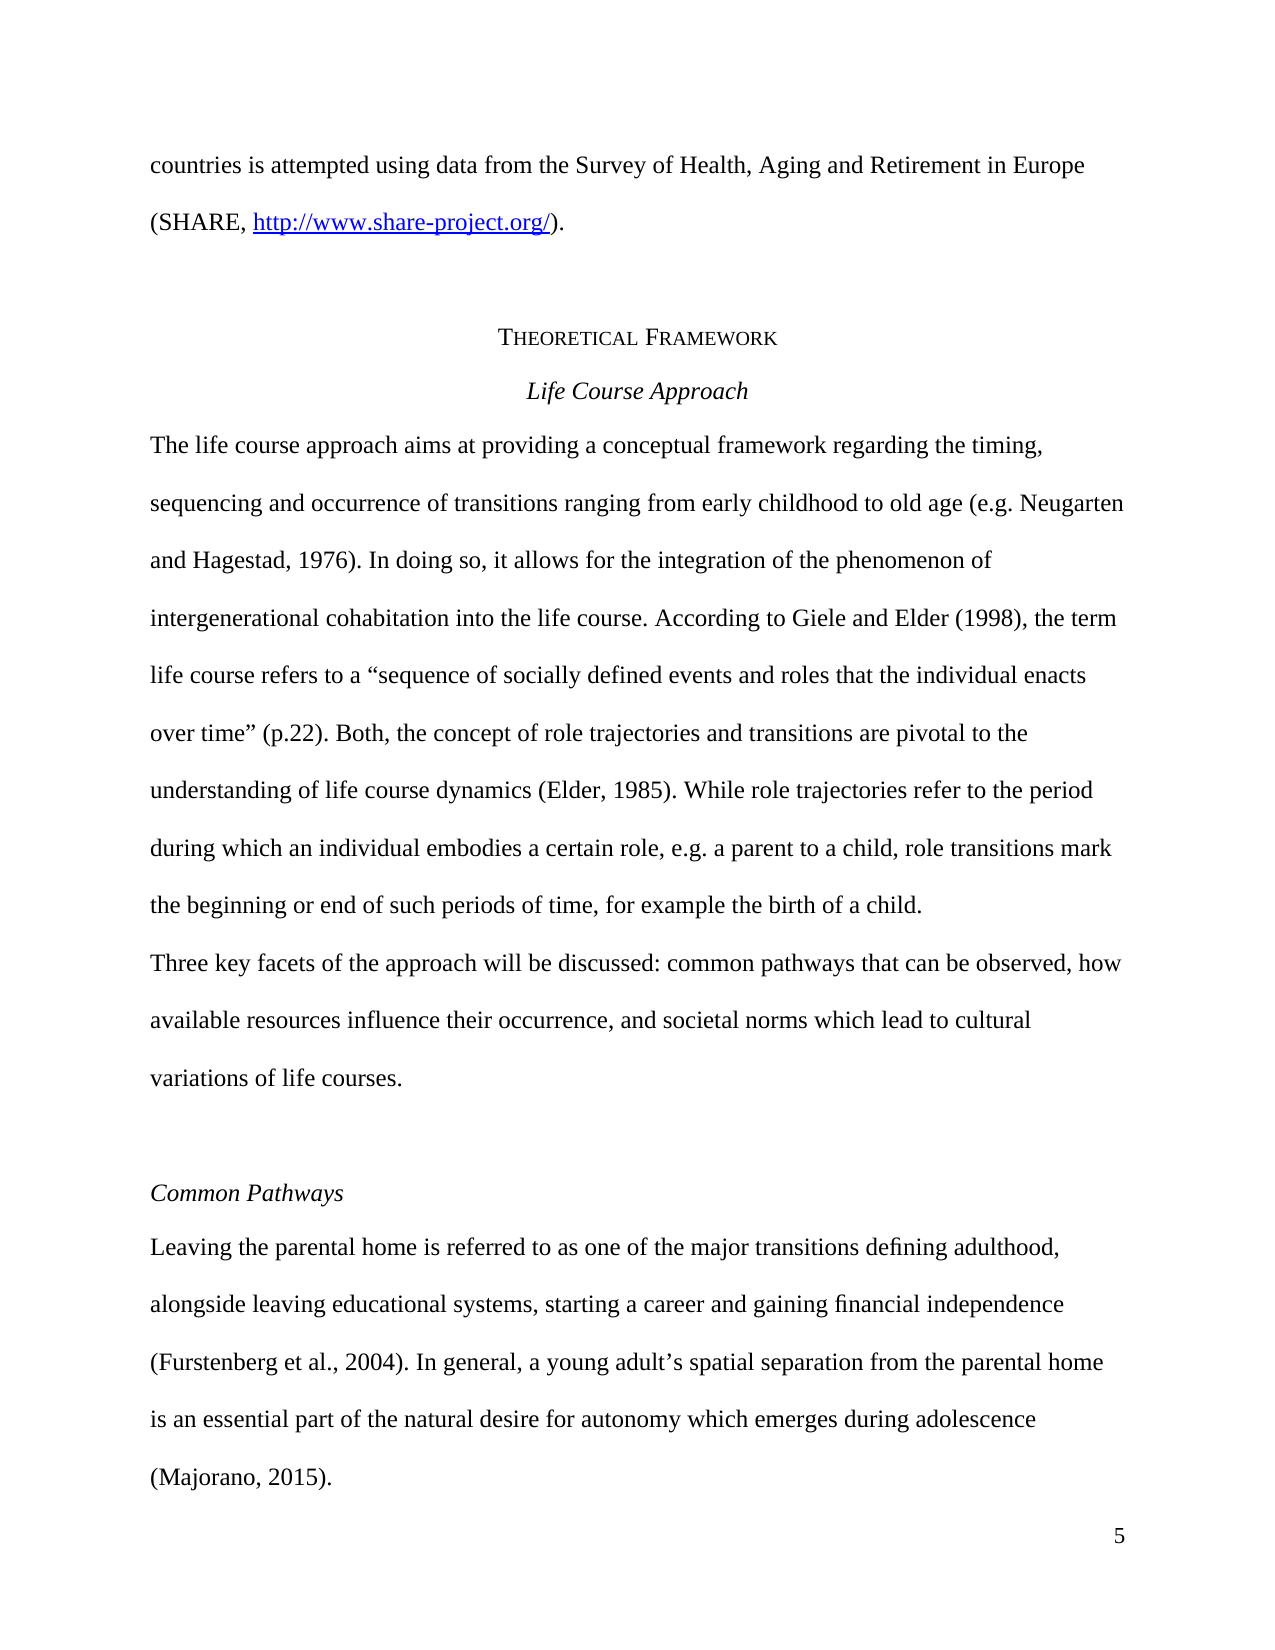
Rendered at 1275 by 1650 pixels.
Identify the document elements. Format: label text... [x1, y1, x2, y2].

subtitle Life Course Approach [150, 376, 1125, 405]
subtitle Theoretical Framework [150, 322, 1125, 351]
subtitle Common Pathways [150, 1178, 1125, 1206]
text The life course approach aims at providing a conceptual framework regarding the timing, sequencing and occurrence of transitions ranging from early childhood to old age (e.g. Neugarten and Hagestad, 1976). In doing so, it allows for the integration of the phenomenon of intergenerational cohabitation into the life course. According to Giele and Elder (1998), the term life course refers to a “sequence of socially defined events and roles that the individual enacts over time” (p.22). Both, the concept of role trajectories and transitions are pivotal to the understanding of life course dynamics (Elder, 1985). While role trajectories refer to the period during which an individual embodies a certain role, e.g. a parent to a child, role transitions mark the beginning or end of such periods of time, for example the birth of a child. [150, 430, 1125, 919]
text Leaving the parental home is referred to as one of the major transitions deﬁning adulthood, alongside leaving educational systems, starting a career and gaining ﬁnancial independence (Furstenberg et al., 2004). In general, a young adult’s spatial separation from the parental home is an essential part of the natural desire for autonomy which emerges during adolescence (Majorano, 2015). [150, 1232, 1125, 1490]
text Three key facets of the approach will be discussed: common pathways that can be observed, how available resources influence their occurrence, and societal norms which lead to cultural variations of life courses. [150, 948, 1125, 1091]
